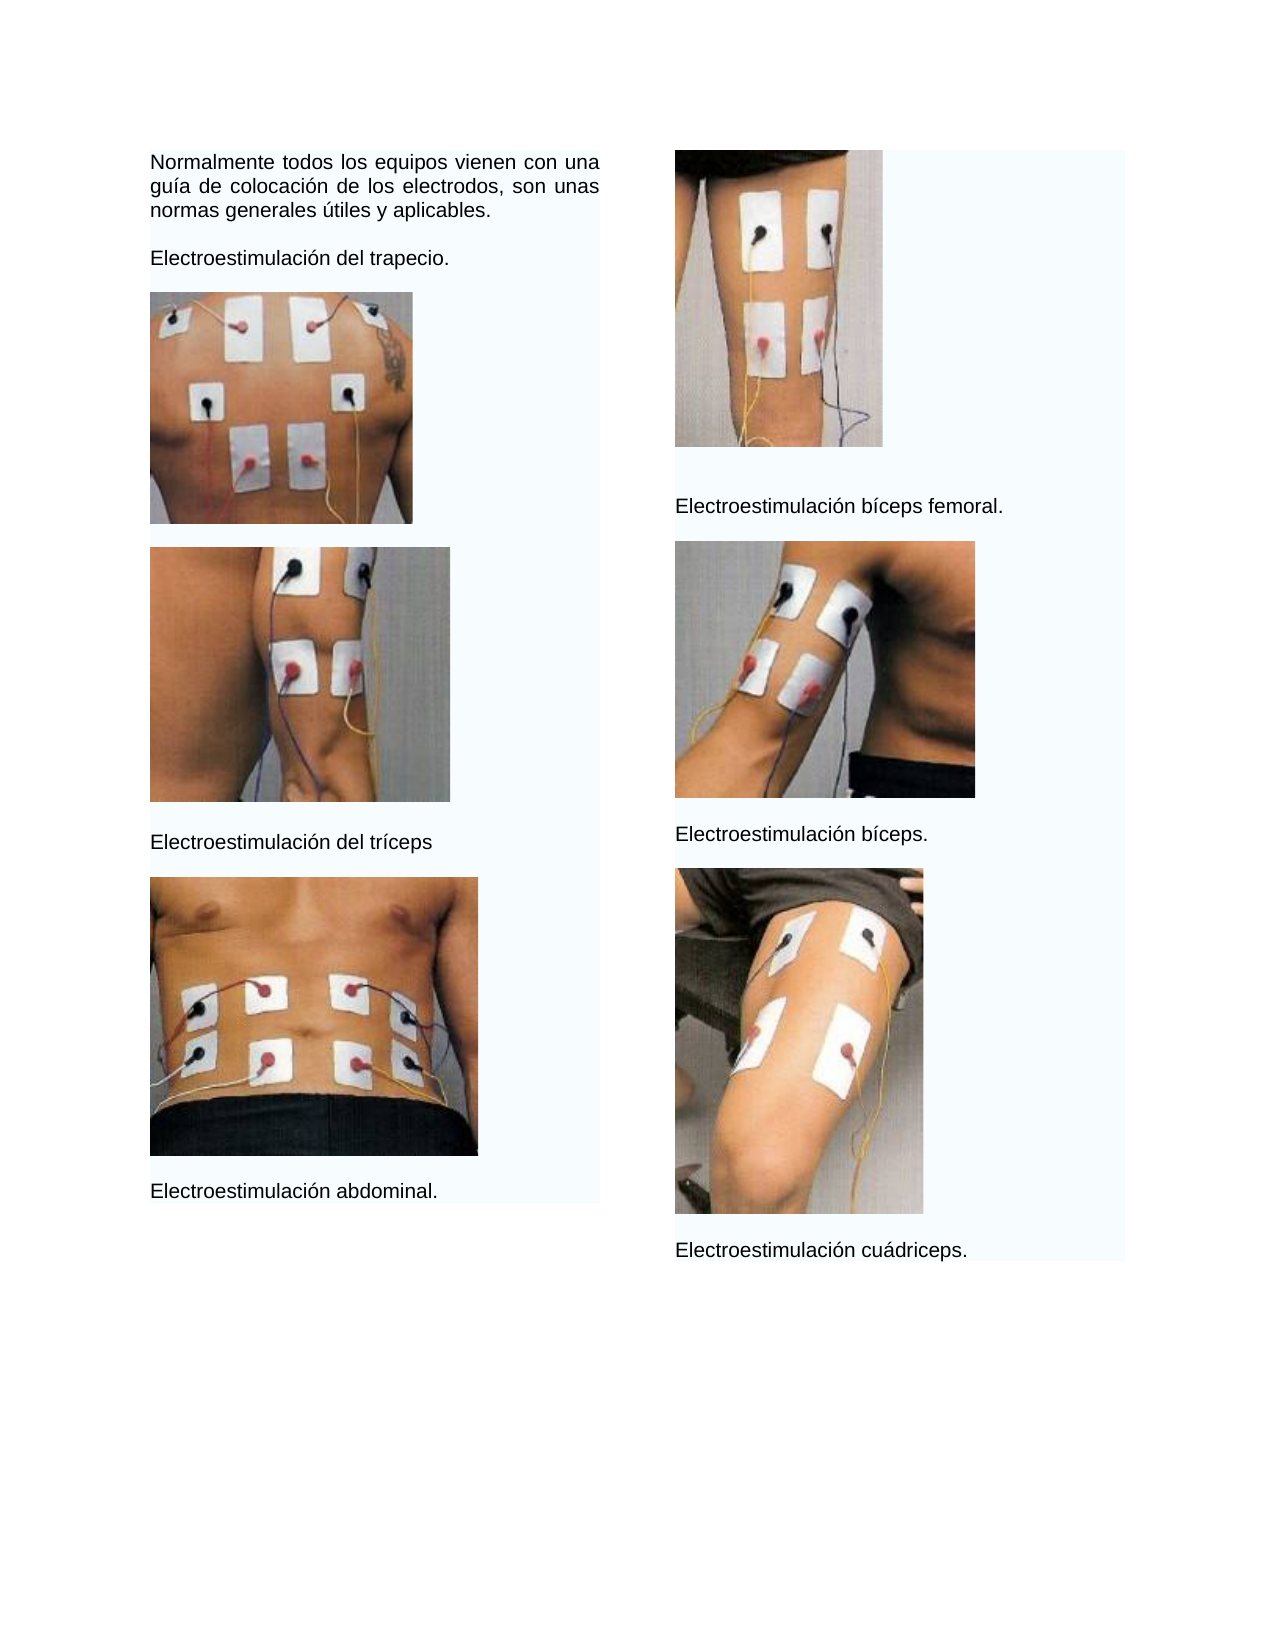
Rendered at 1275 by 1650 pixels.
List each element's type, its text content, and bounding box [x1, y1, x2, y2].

text Electroestimulación del trapecio. [150, 245, 600, 269]
text Electroestimulación cuádriceps. [675, 1237, 1125, 1261]
picture [150, 292, 413, 524]
picture [675, 541, 976, 798]
text Electroestimulación abdominal. [150, 1179, 600, 1203]
picture [675, 868, 924, 1214]
picture [675, 150, 883, 447]
text Electroestimulación bíceps. [675, 821, 1125, 845]
picture [150, 547, 451, 802]
text Normalmente todos los equipos vienen con una guía de colocación de los electrodos, son unas normas generales útiles y aplicables. [150, 150, 600, 222]
text Electroestimulación bíceps femoral. [675, 470, 1125, 518]
picture [150, 877, 479, 1156]
text Electroestimulación del tríceps [150, 830, 600, 854]
